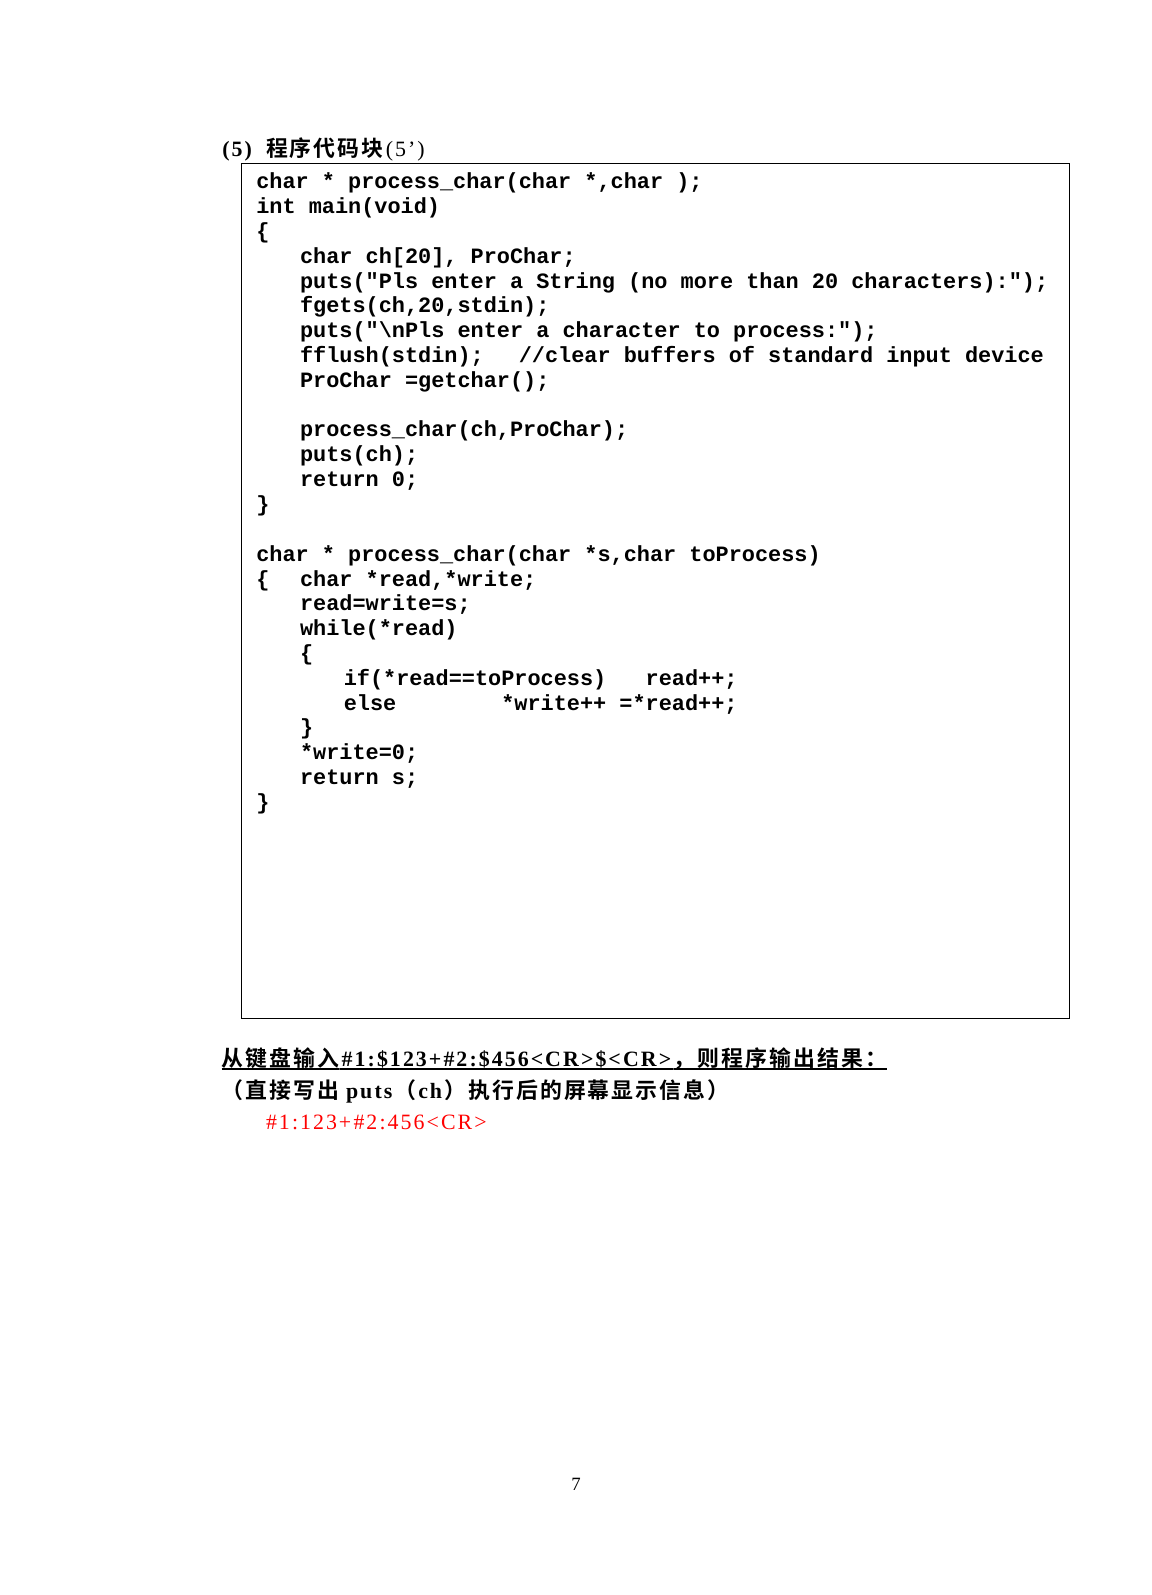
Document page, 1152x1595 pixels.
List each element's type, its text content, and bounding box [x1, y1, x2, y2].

text 从键盘输入#1:$123+#2:$456<CR>$<CR>，则程序输出结果： [222, 1041, 1063, 1073]
text （直接写出puts（ch）执行后的屏幕显示信息） [222, 1073, 1063, 1106]
list 程序代码块(5’) [222, 131, 1063, 163]
text #1:123+#2:456<CR> [266, 1106, 1063, 1138]
